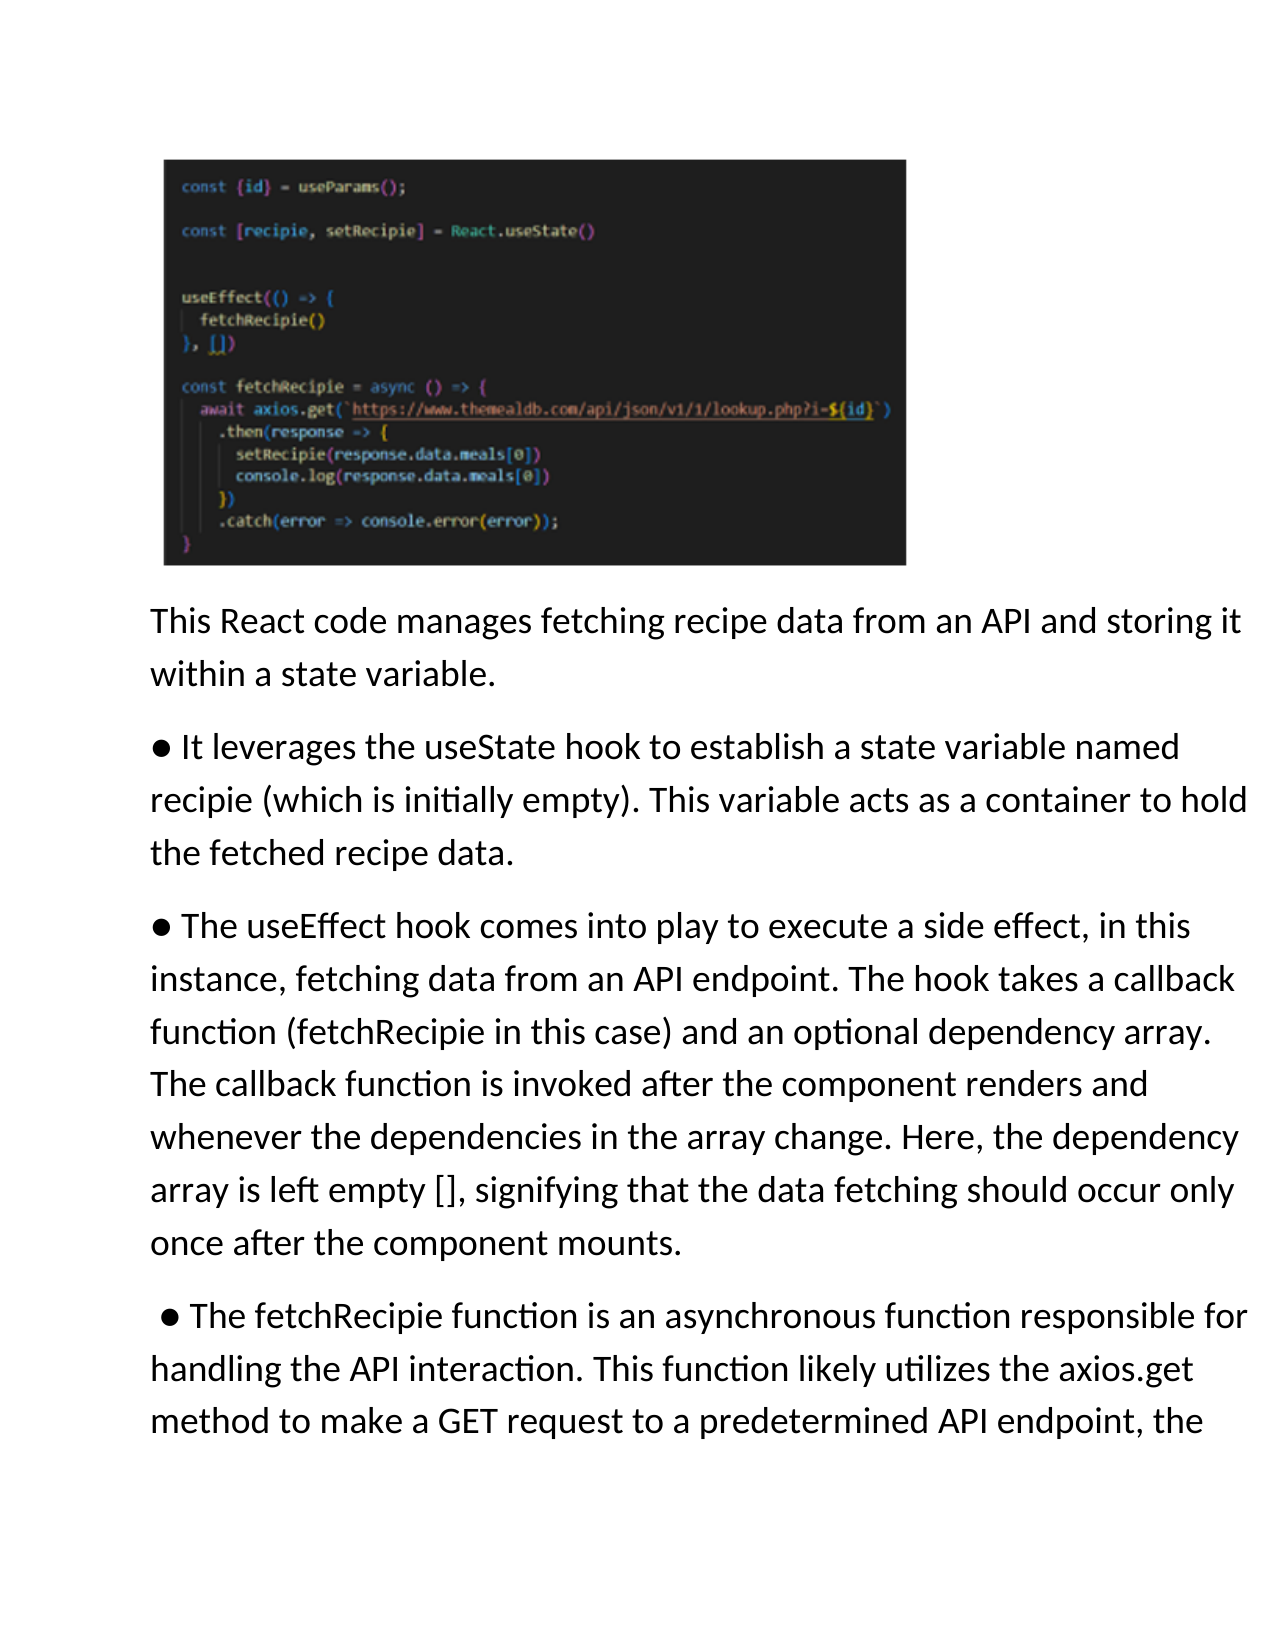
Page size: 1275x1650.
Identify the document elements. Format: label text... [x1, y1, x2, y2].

text ● The useEffect hook comes into play to execute a side effect, in this instance, fetching data from an API endpoint. The hook takes a callback function (fetchRecipie in this case) and an optional dependency array. The callback function is invoked after the component renders and whenever the dependencies in the array change. Here, the dependency array is left empty [], signifying that the data fetching should occur only once after the component mounts. [150, 902, 1272, 1264]
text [150, 1292, 1272, 1443]
text This React code manages fetching recipe data from an API and storing it within a state variable. [150, 597, 1272, 696]
picture [150, 150, 1043, 572]
text ● It leverages the useState hook to establish a state variable named recipie (which is initially empty). This variable acts as a container to hold the fetched recipe data. [150, 723, 1272, 874]
